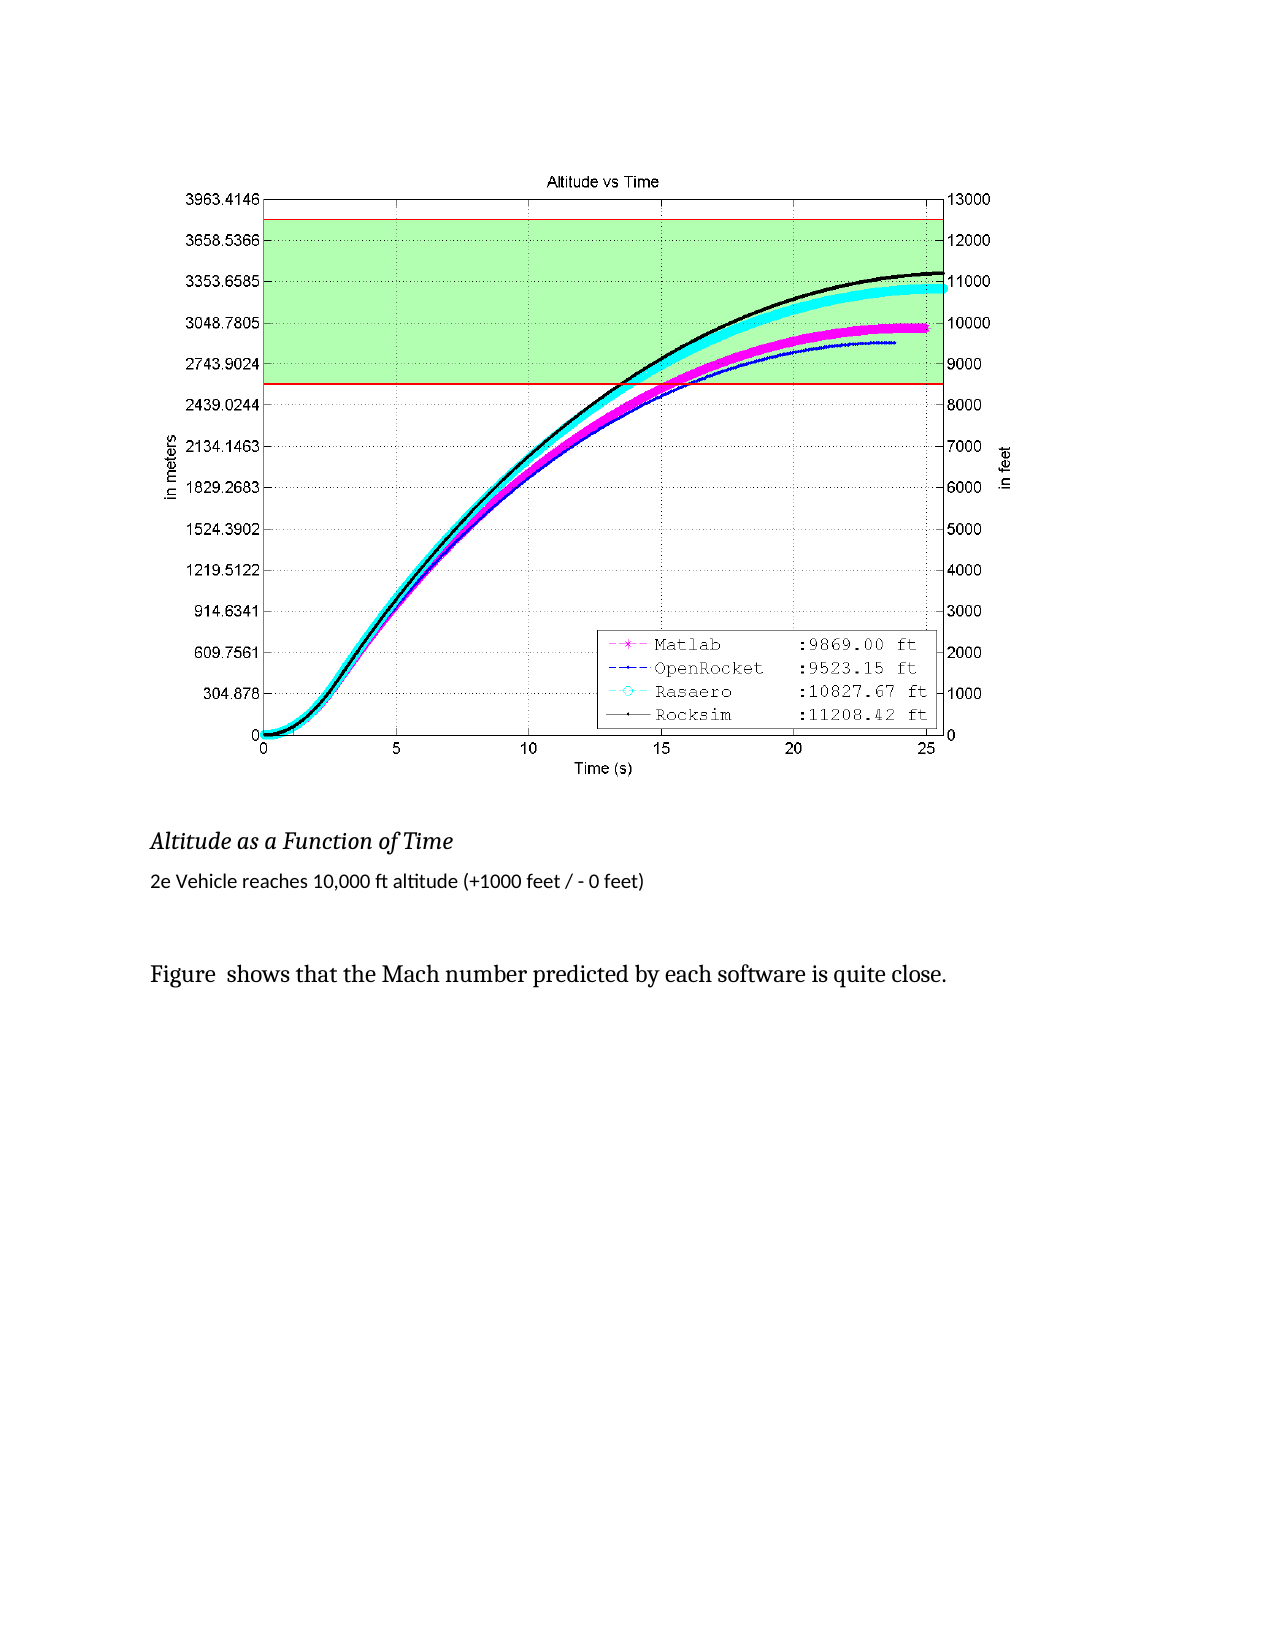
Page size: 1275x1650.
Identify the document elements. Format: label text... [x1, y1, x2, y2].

picture [150, 150, 1025, 807]
text 2e Vehicle reaches 10,000 ft altitude (+1000 feet / - 0 feet) [150, 868, 1125, 894]
text Altitude as a Function of Time [150, 827, 1125, 856]
text Figure shows that the Mach number predicted by each software is quite close. [150, 960, 1125, 989]
